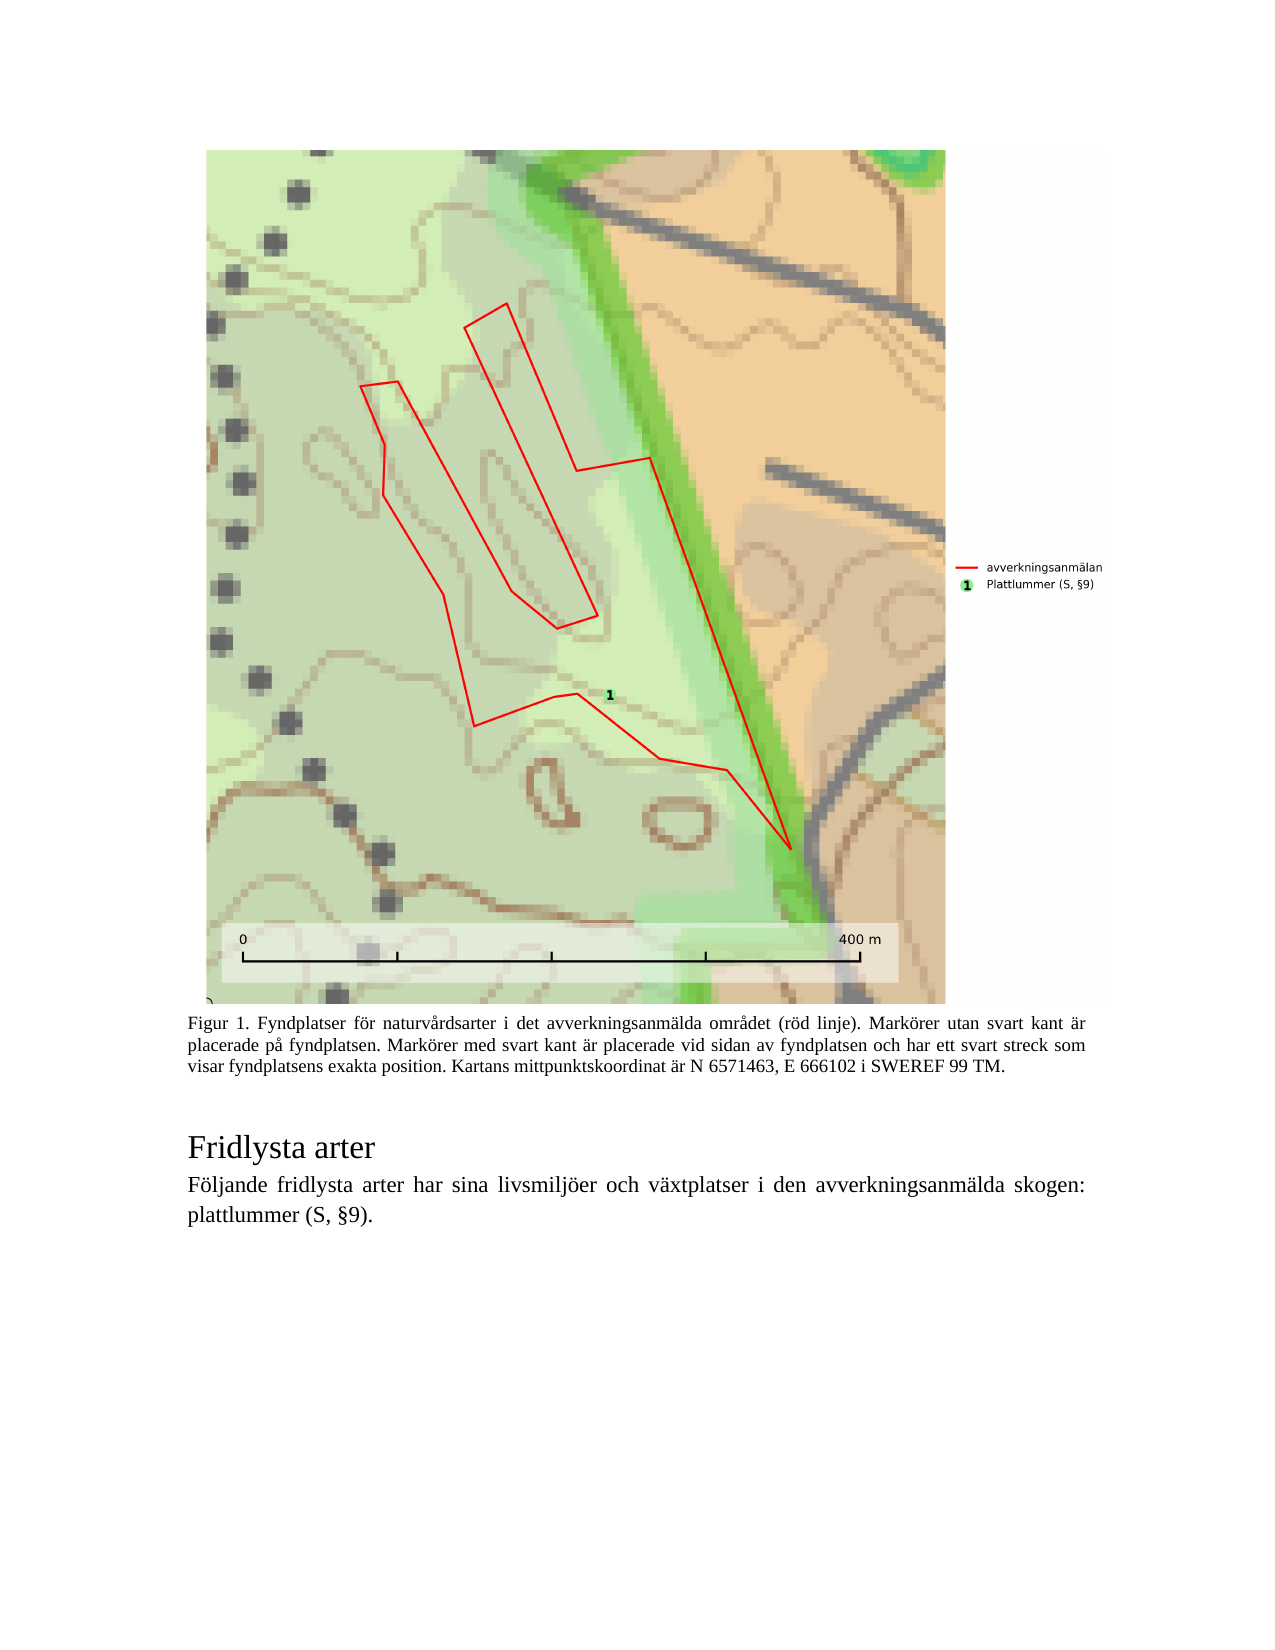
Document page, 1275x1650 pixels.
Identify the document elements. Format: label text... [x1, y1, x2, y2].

text Följande fridlysta arter har sina livsmiljöer och växtplatser i den avverkningsanmälda skogen: plattlummer (S, §9). [187, 1171, 1087, 1227]
subtitle Fridlysta arter [187, 1127, 1087, 1165]
text Figur 1. Fyndplatser för naturvårdsarter i det avverkningsanmälda området (röd linje). Markörer utan svart kant är placerade på fyndplatsen. Markörer med svart kant är placerade vid sidan av fyndplatsen och har ett svart streck som visar fyndplatsens exakta position. Kartans mittpunktskoordinat är N 6571463, E 666102 i SWEREF 99 TM. [187, 1012, 1087, 1077]
picture [206, 150, 1107, 1004]
